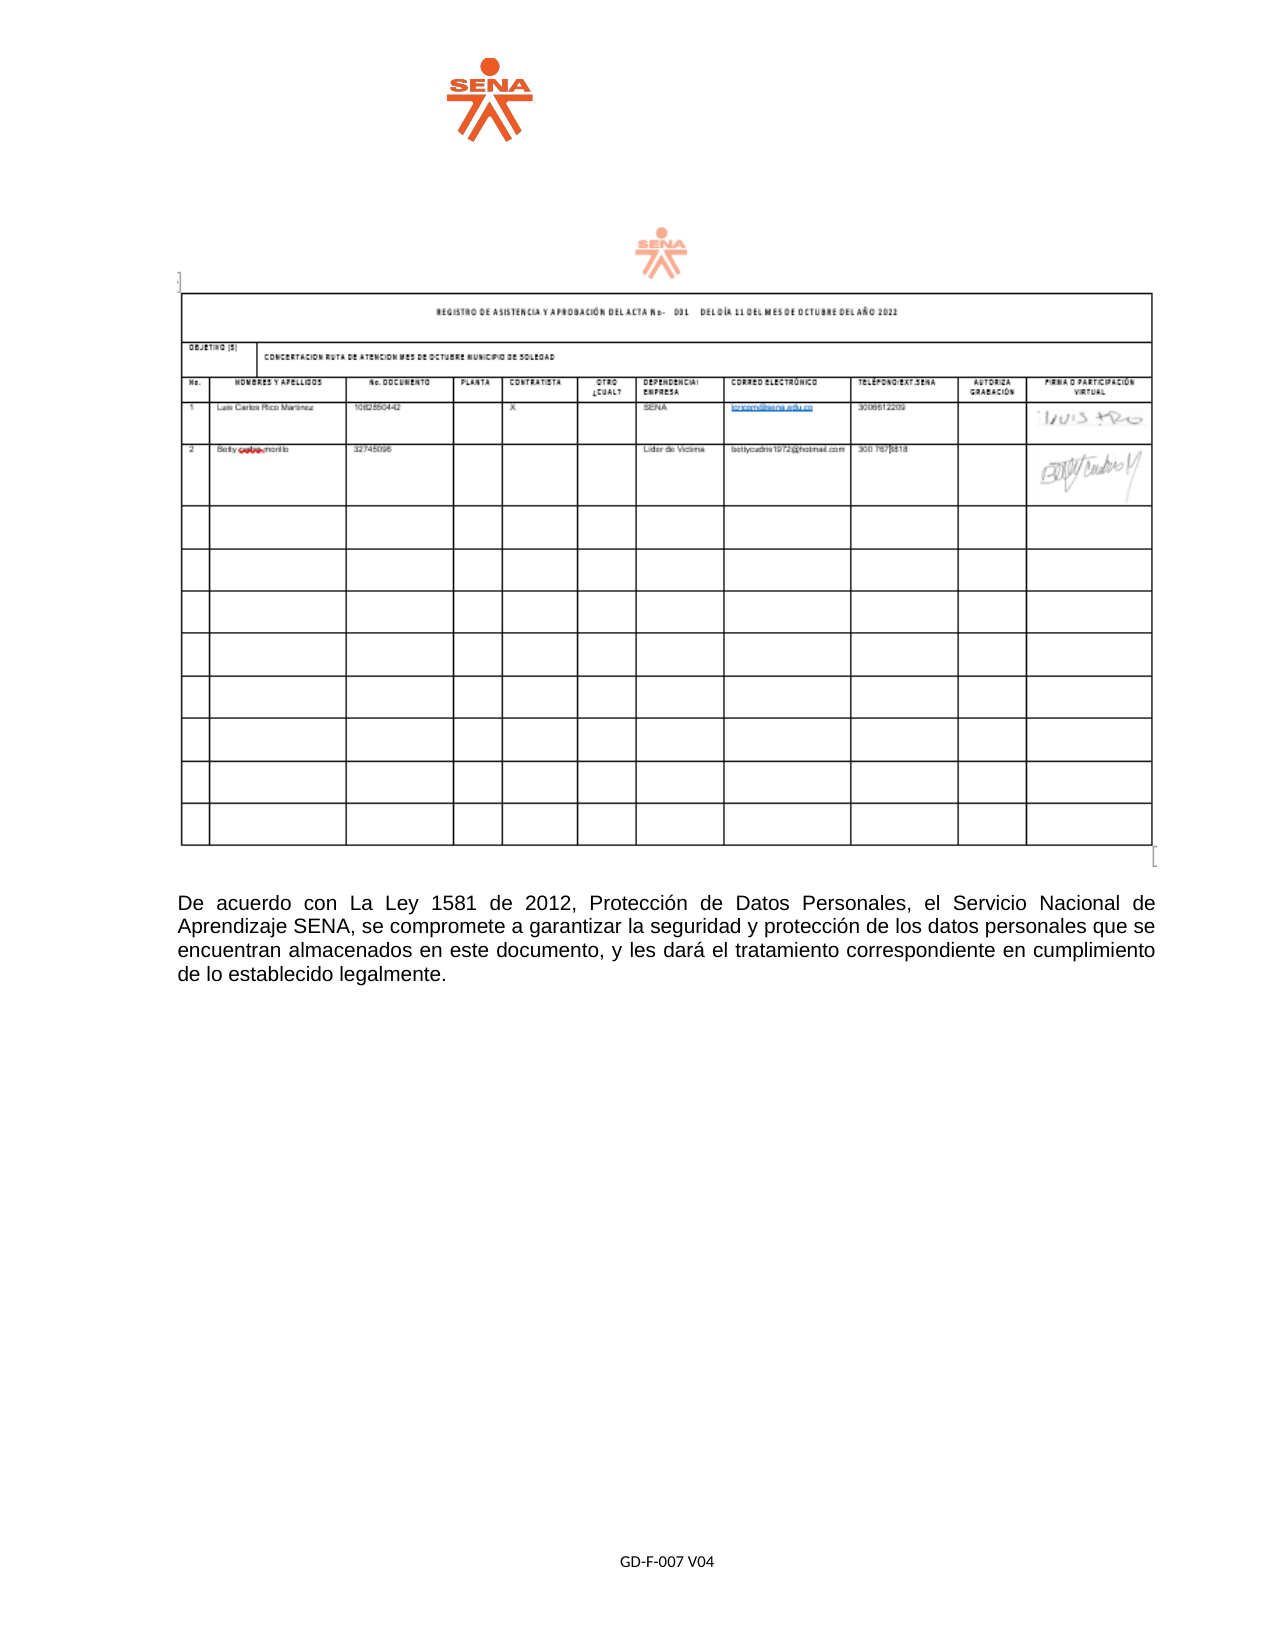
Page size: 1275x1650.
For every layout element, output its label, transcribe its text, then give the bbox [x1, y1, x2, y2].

text De acuerdo con La Ley 1581 de 2012, Protección de Datos Personales, el Servicio Nacional de Aprendizaje SENA, se compromete a garantizar la seguridad y protección de los datos personales que se encuentran almacenados en este documento, y les dará el tratamiento correspondiente en cumplimiento de lo establecido legalmente. [177, 890, 1157, 986]
picture [446, 58, 533, 143]
picture [177, 226, 1157, 867]
